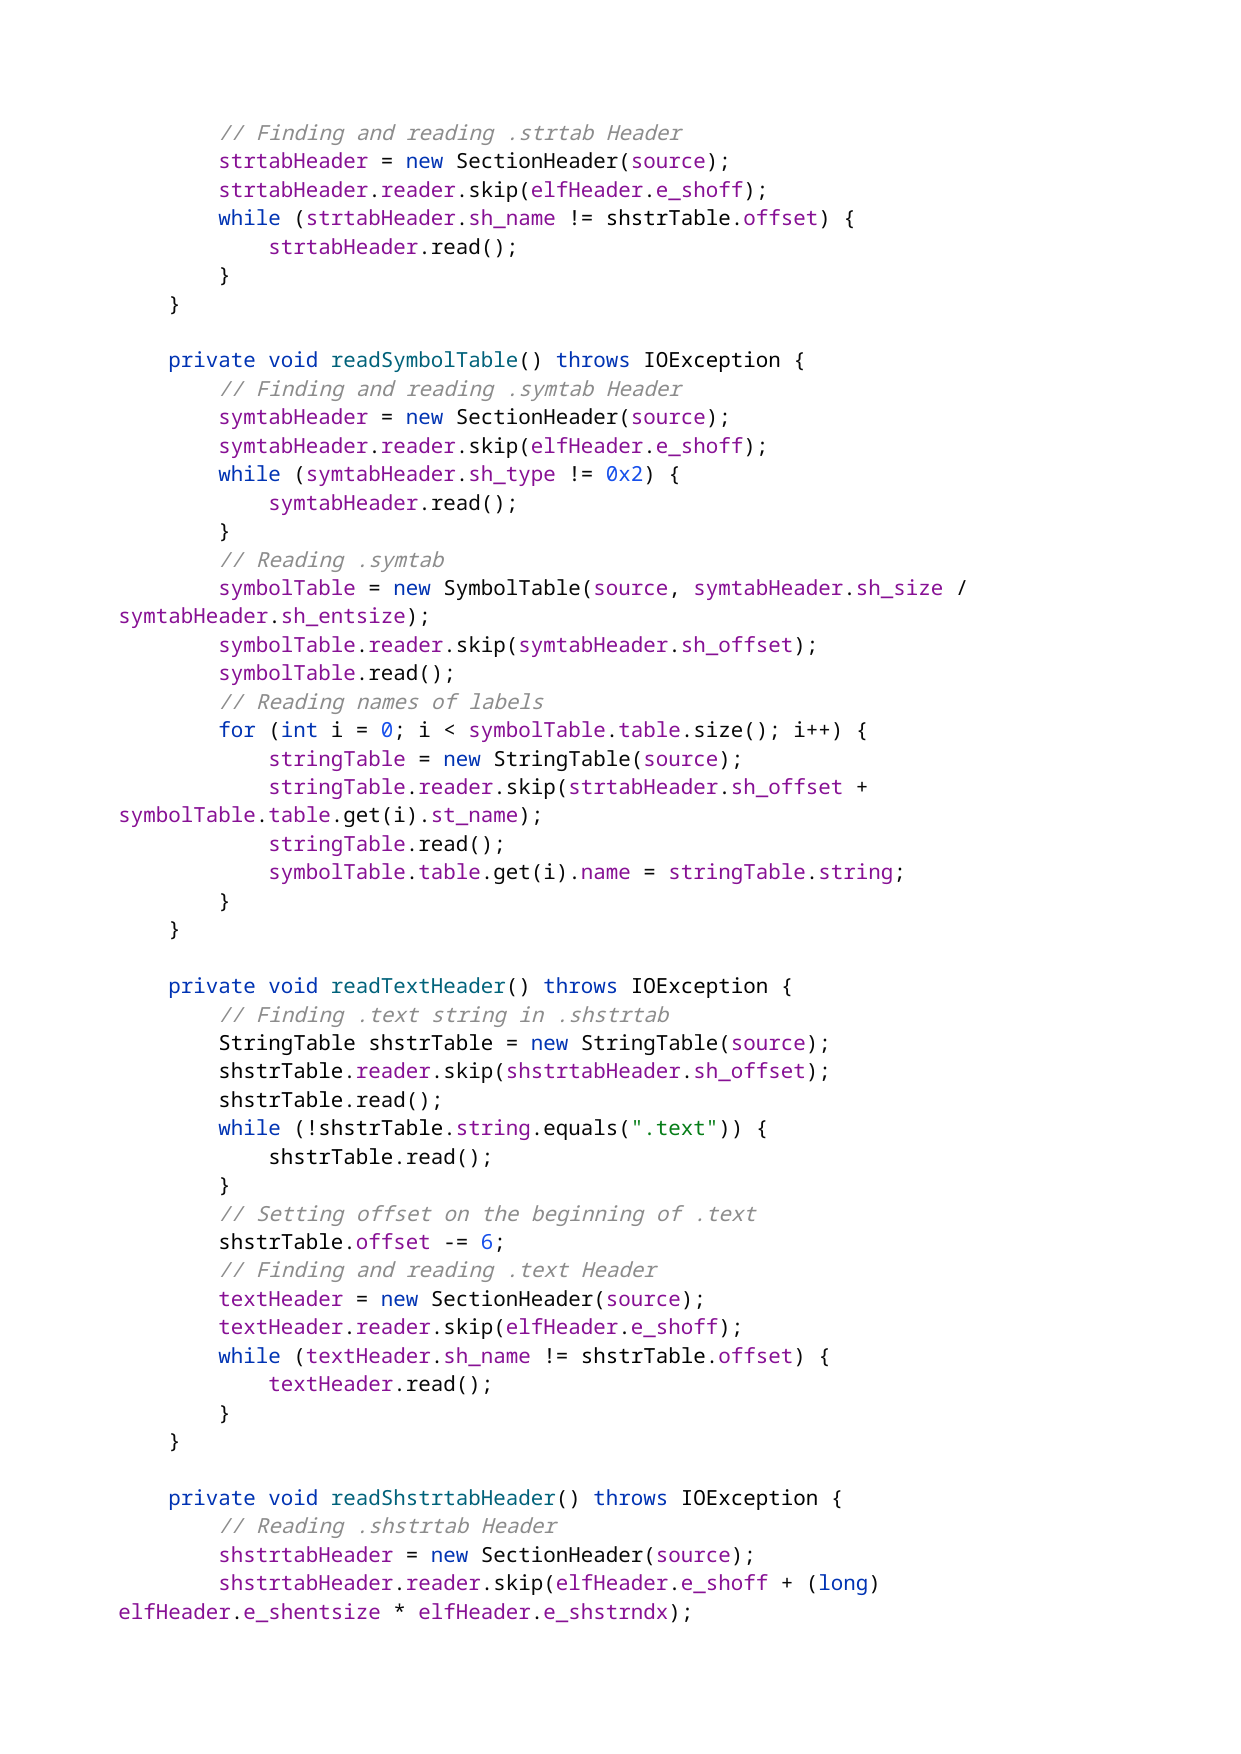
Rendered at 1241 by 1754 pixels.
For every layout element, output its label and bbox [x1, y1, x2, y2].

text [118, 118, 1122, 1625]
